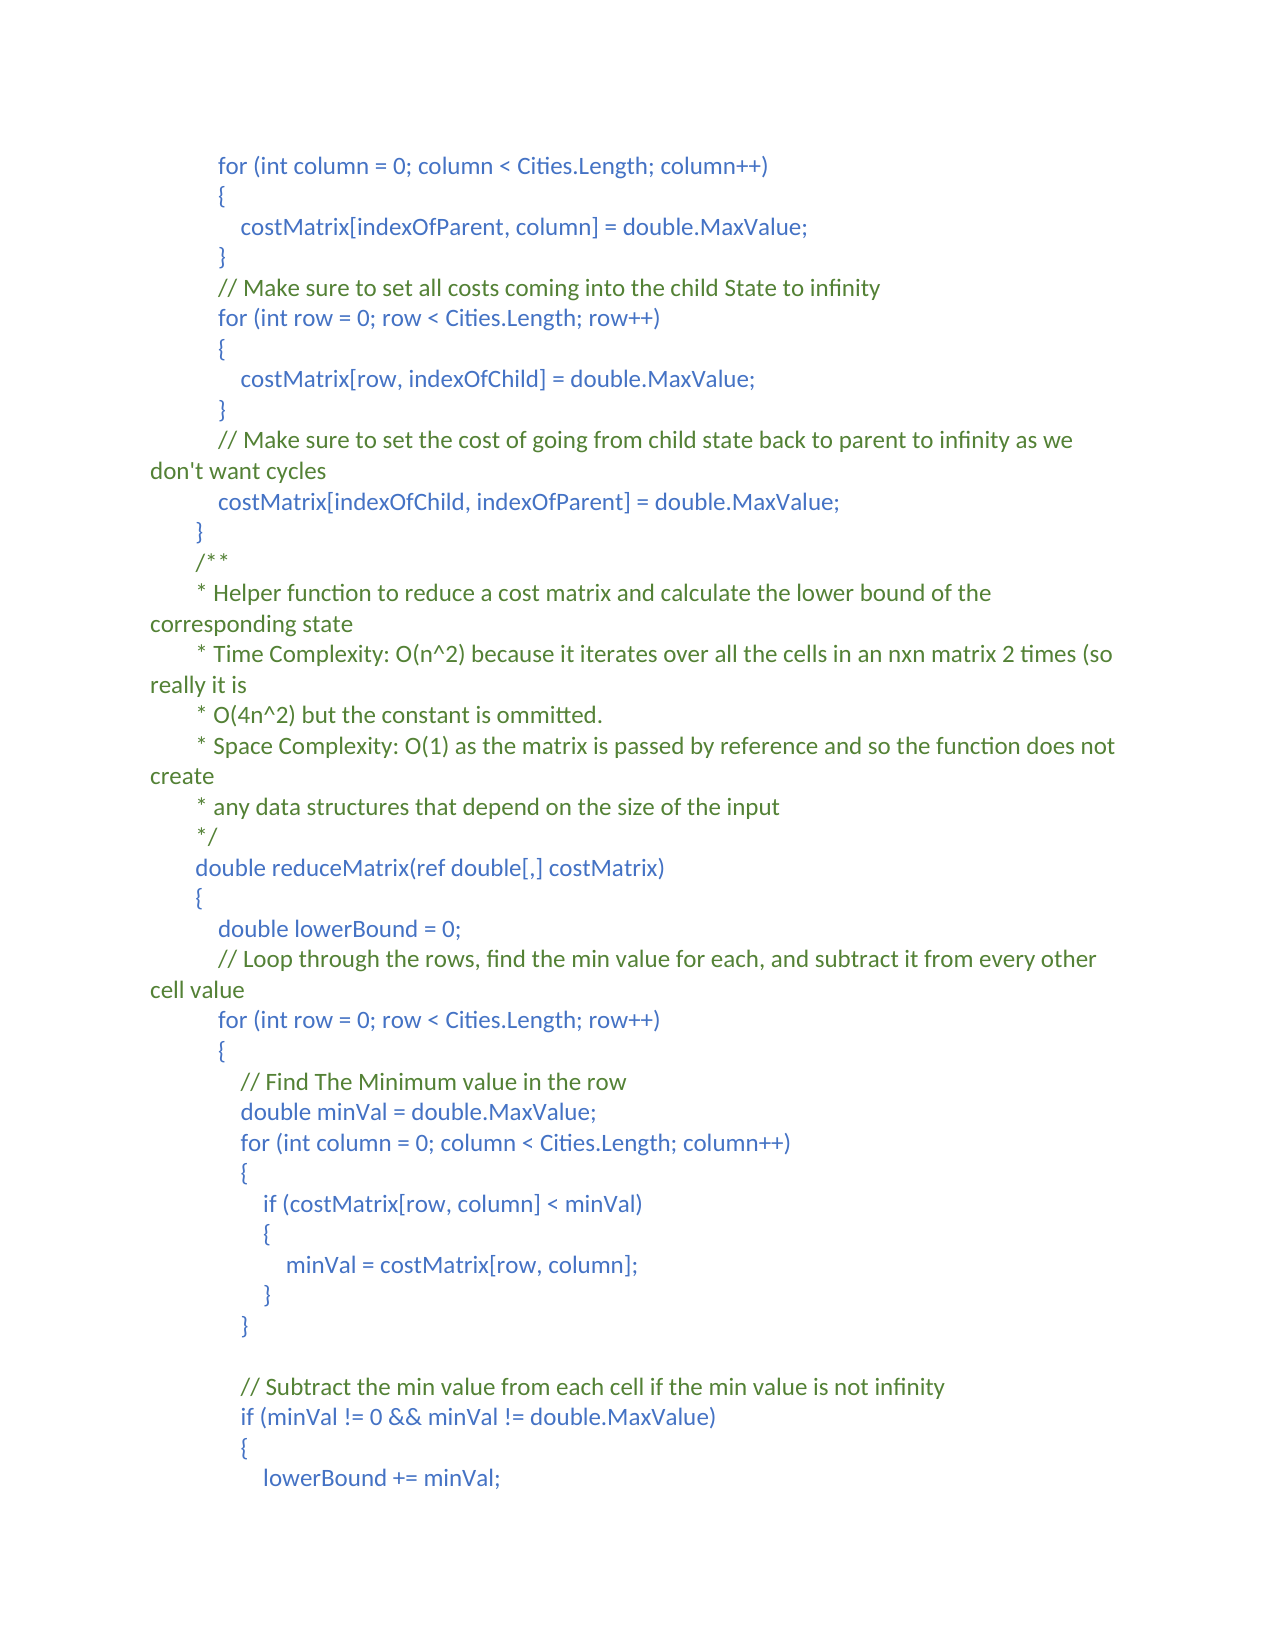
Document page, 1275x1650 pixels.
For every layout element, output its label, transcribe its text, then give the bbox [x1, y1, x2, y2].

text } [150, 242, 1125, 272]
text { [150, 1432, 1125, 1462]
text * any data structures that depend on the size of the input [150, 791, 1125, 821]
text * Helper function to reduce a cost matrix and calculate the lower bound of the corresponding state [150, 577, 1125, 638]
text */ [150, 821, 1125, 852]
text costMatrix[indexOfChild, indexOfParent] = double.MaxValue; [150, 486, 1125, 516]
text /** [150, 547, 1125, 577]
text minVal = costMatrix[row, column]; [150, 1249, 1125, 1279]
text { [150, 181, 1125, 211]
text double reduceMatrix(ref double[,] costMatrix) [150, 852, 1125, 882]
text // Loop through the rows, find the min value for each, and subtract it from every other cell value [150, 943, 1125, 1004]
text { [150, 333, 1125, 364]
text * Space Complexity: O(1) as the matrix is passed by reference and so the function does not create [150, 730, 1125, 791]
text { [150, 1218, 1125, 1249]
text // Make sure to set the cost of going from child state back to parent to infinity as we don't want cycles [150, 425, 1125, 486]
text // Make sure to set all costs coming into the child State to infinity [150, 272, 1125, 303]
text * O(4n^2) but the constant is ommitted. [150, 699, 1125, 730]
text } [150, 1310, 1125, 1340]
text // Subtract the min value from each cell if the min value is not infinity [150, 1371, 1125, 1401]
text } [150, 1279, 1125, 1310]
text } [150, 516, 1125, 547]
text costMatrix[row, indexOfChild] = double.MaxValue; [150, 364, 1125, 394]
text if (costMatrix[row, column] < minVal) [150, 1188, 1125, 1218]
text } [150, 394, 1125, 425]
text costMatrix[indexOfParent, column] = double.MaxValue; [150, 211, 1125, 242]
text { [150, 882, 1125, 913]
text double lowerBound = 0; [150, 913, 1125, 943]
text { [150, 1157, 1125, 1188]
text * Time Complexity: O(n^2) because it iterates over all the cells in an nxn matrix 2 times (so really it is [150, 638, 1125, 699]
text if (minVal != 0 && minVal != double.MaxValue) [150, 1401, 1125, 1432]
text for (int column = 0; column < Cities.Length; column++) [150, 1127, 1125, 1157]
text double minVal = double.MaxValue; [150, 1096, 1125, 1127]
text for (int row = 0; row < Cities.Length; row++) [150, 1004, 1125, 1035]
text { [150, 1035, 1125, 1066]
text for (int row = 0; row < Cities.Length; row++) [150, 303, 1125, 333]
text lowerBound += minVal; [150, 1462, 1125, 1493]
text // Find The Minimum value in the row [150, 1066, 1125, 1096]
text for (int column = 0; column < Cities.Length; column++) [150, 150, 1125, 181]
